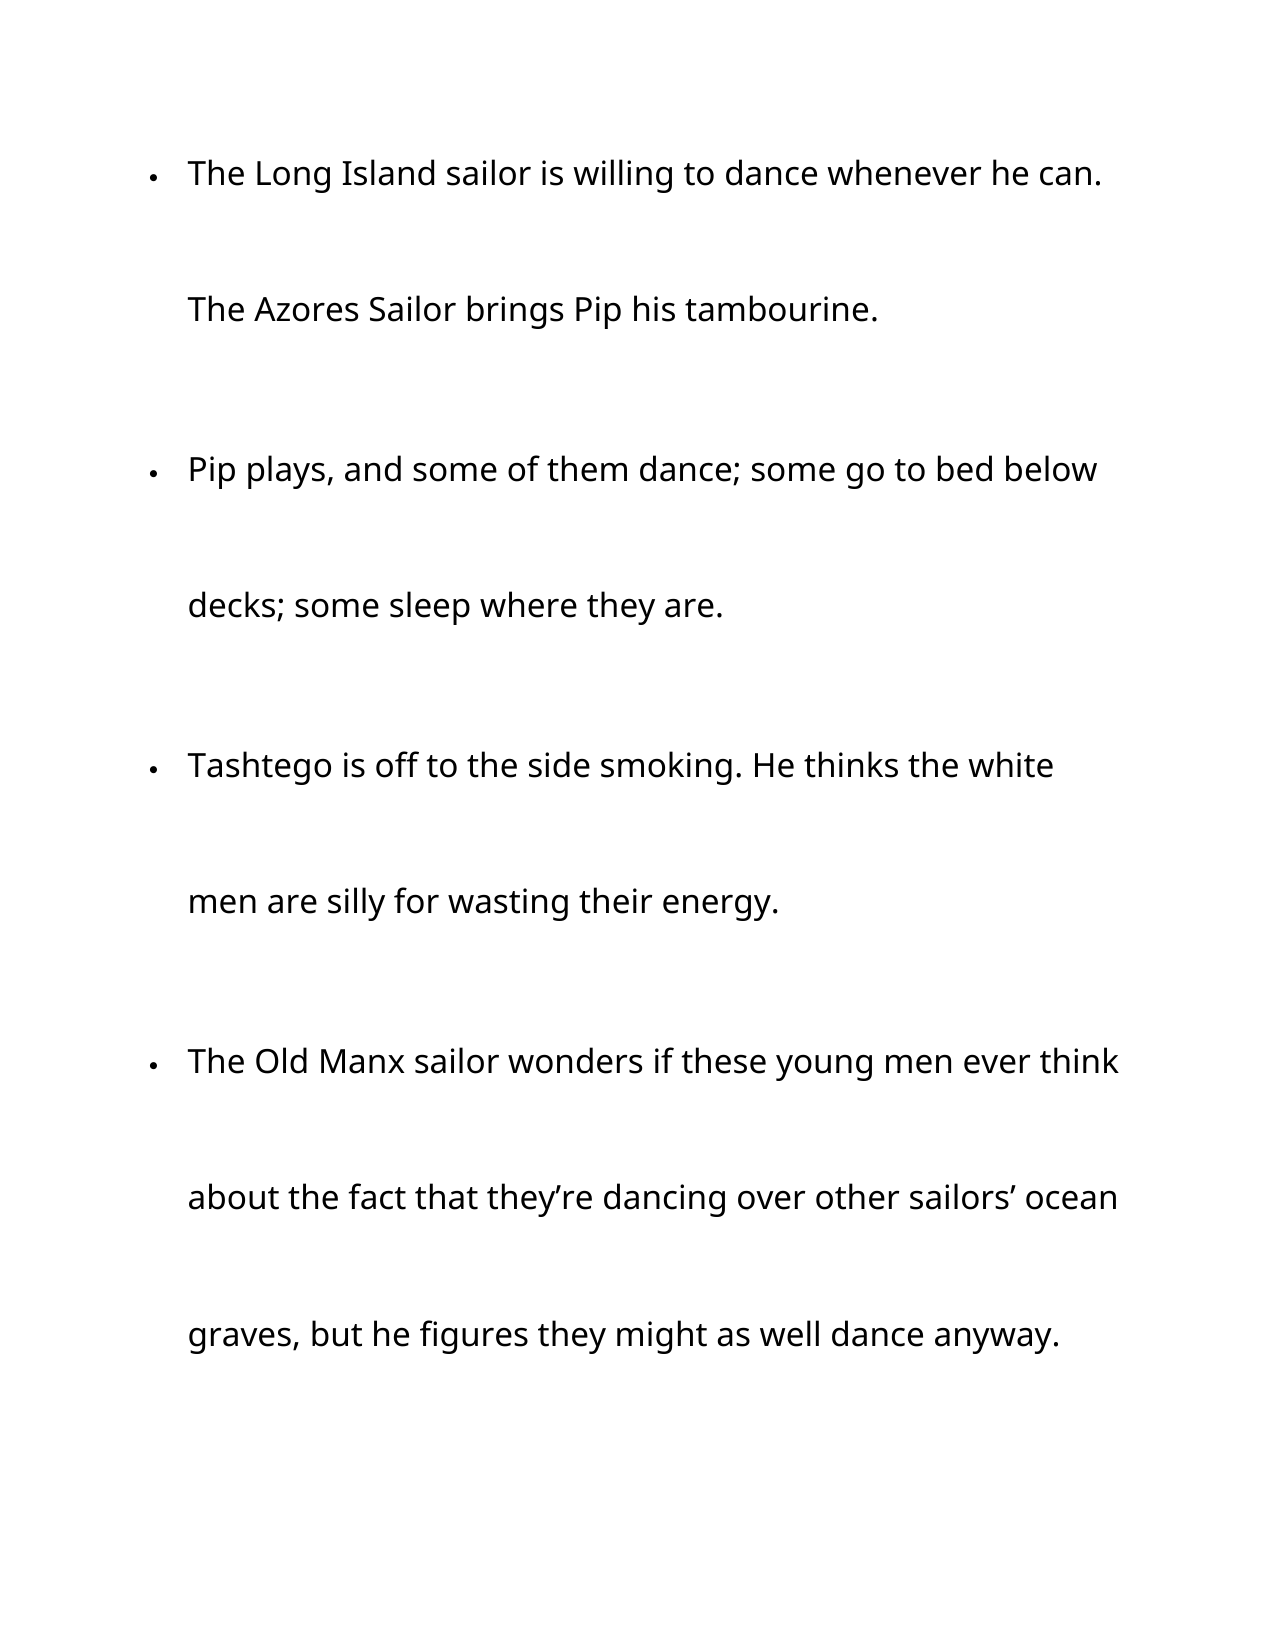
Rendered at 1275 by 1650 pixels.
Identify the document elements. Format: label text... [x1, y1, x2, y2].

list The Old Manx sailor wonders if these young men ever think about the fact that they’re dancing over other sailors’ ocean graves, but he figures they might as well dance anyway. [150, 1038, 1125, 1356]
list The Long Island sailor is willing to dance whenever he can. The Azores Sailor brings Pip his tambourine. [150, 150, 1125, 332]
list Tashtego is off to the side smoking. He thinks the white men are silly for wasting their energy. [150, 742, 1125, 923]
list Pip plays, and some of them dance; some go to bed below decks; some sleep where they are. [150, 446, 1125, 628]
